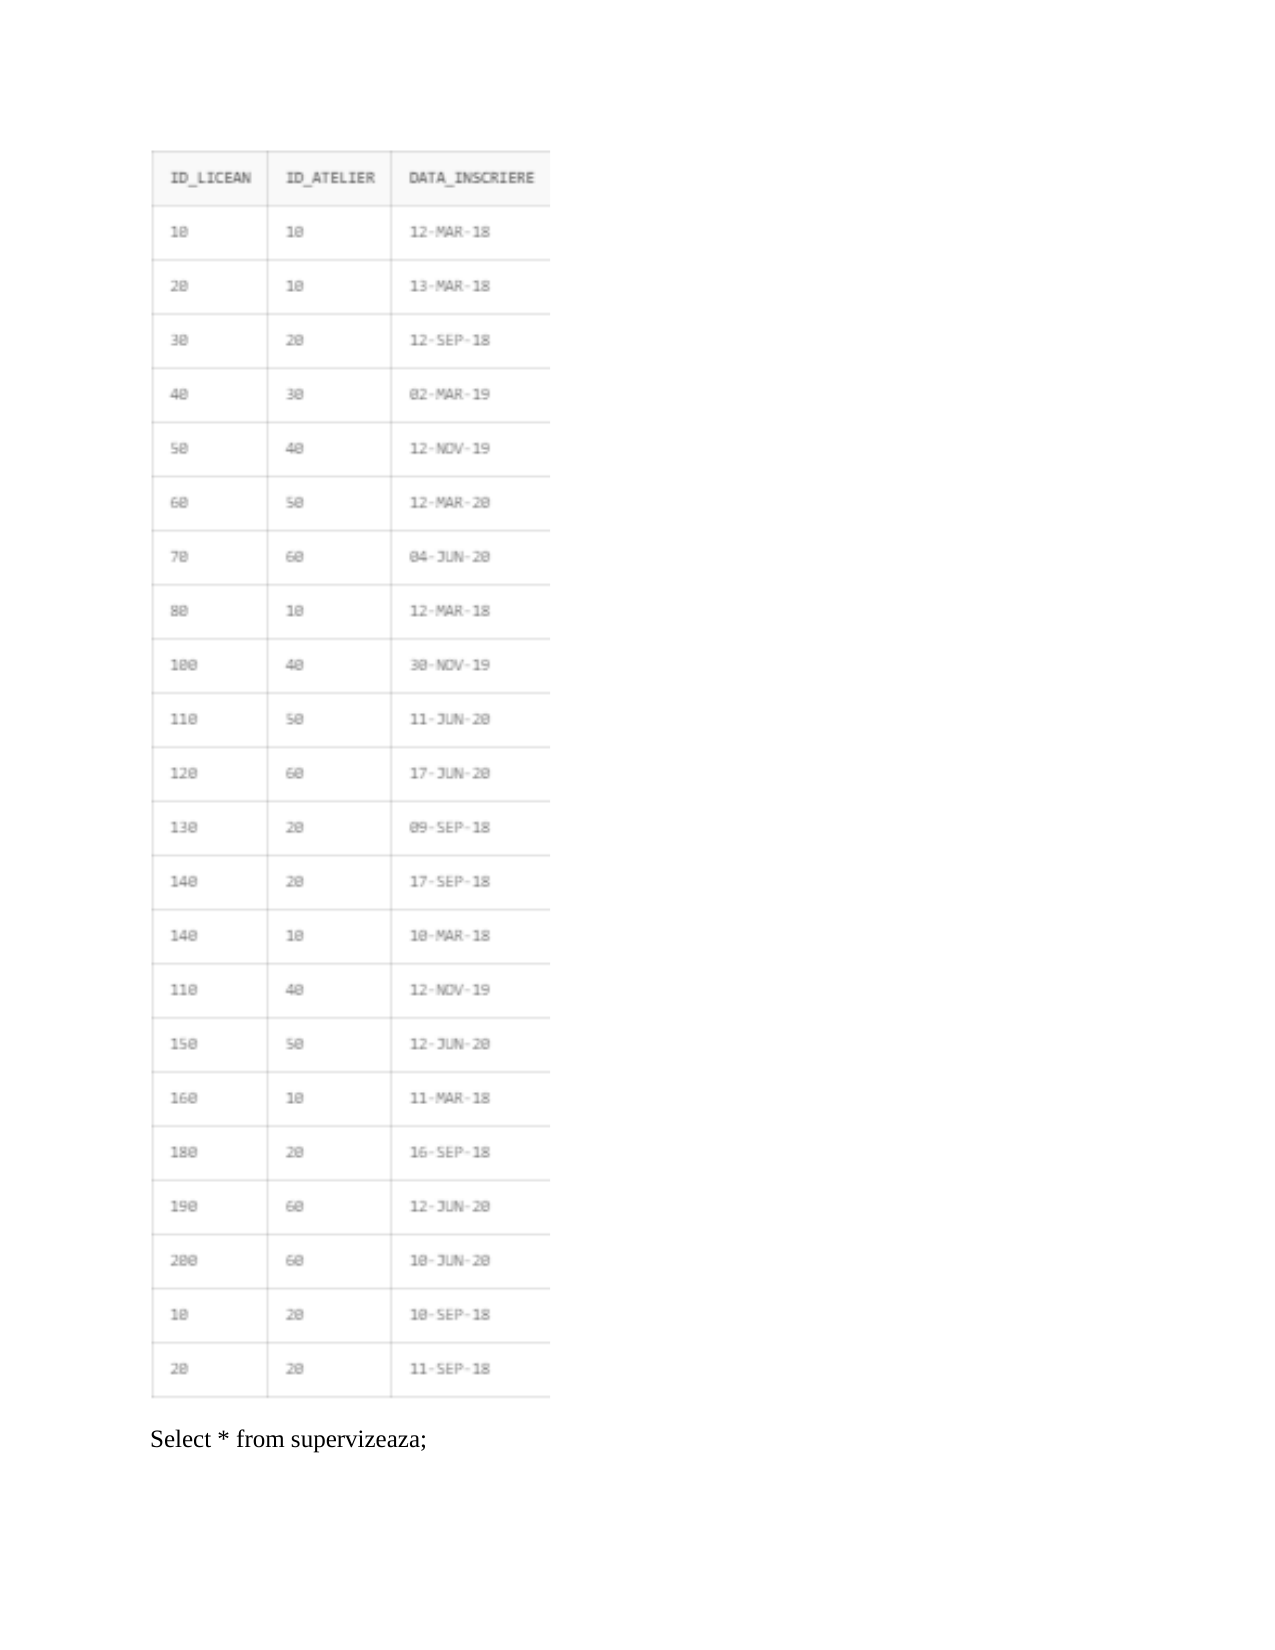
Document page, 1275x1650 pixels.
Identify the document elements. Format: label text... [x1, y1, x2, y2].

picture [150, 150, 550, 1405]
text Select * from supervizeaza; [150, 1424, 1125, 1453]
